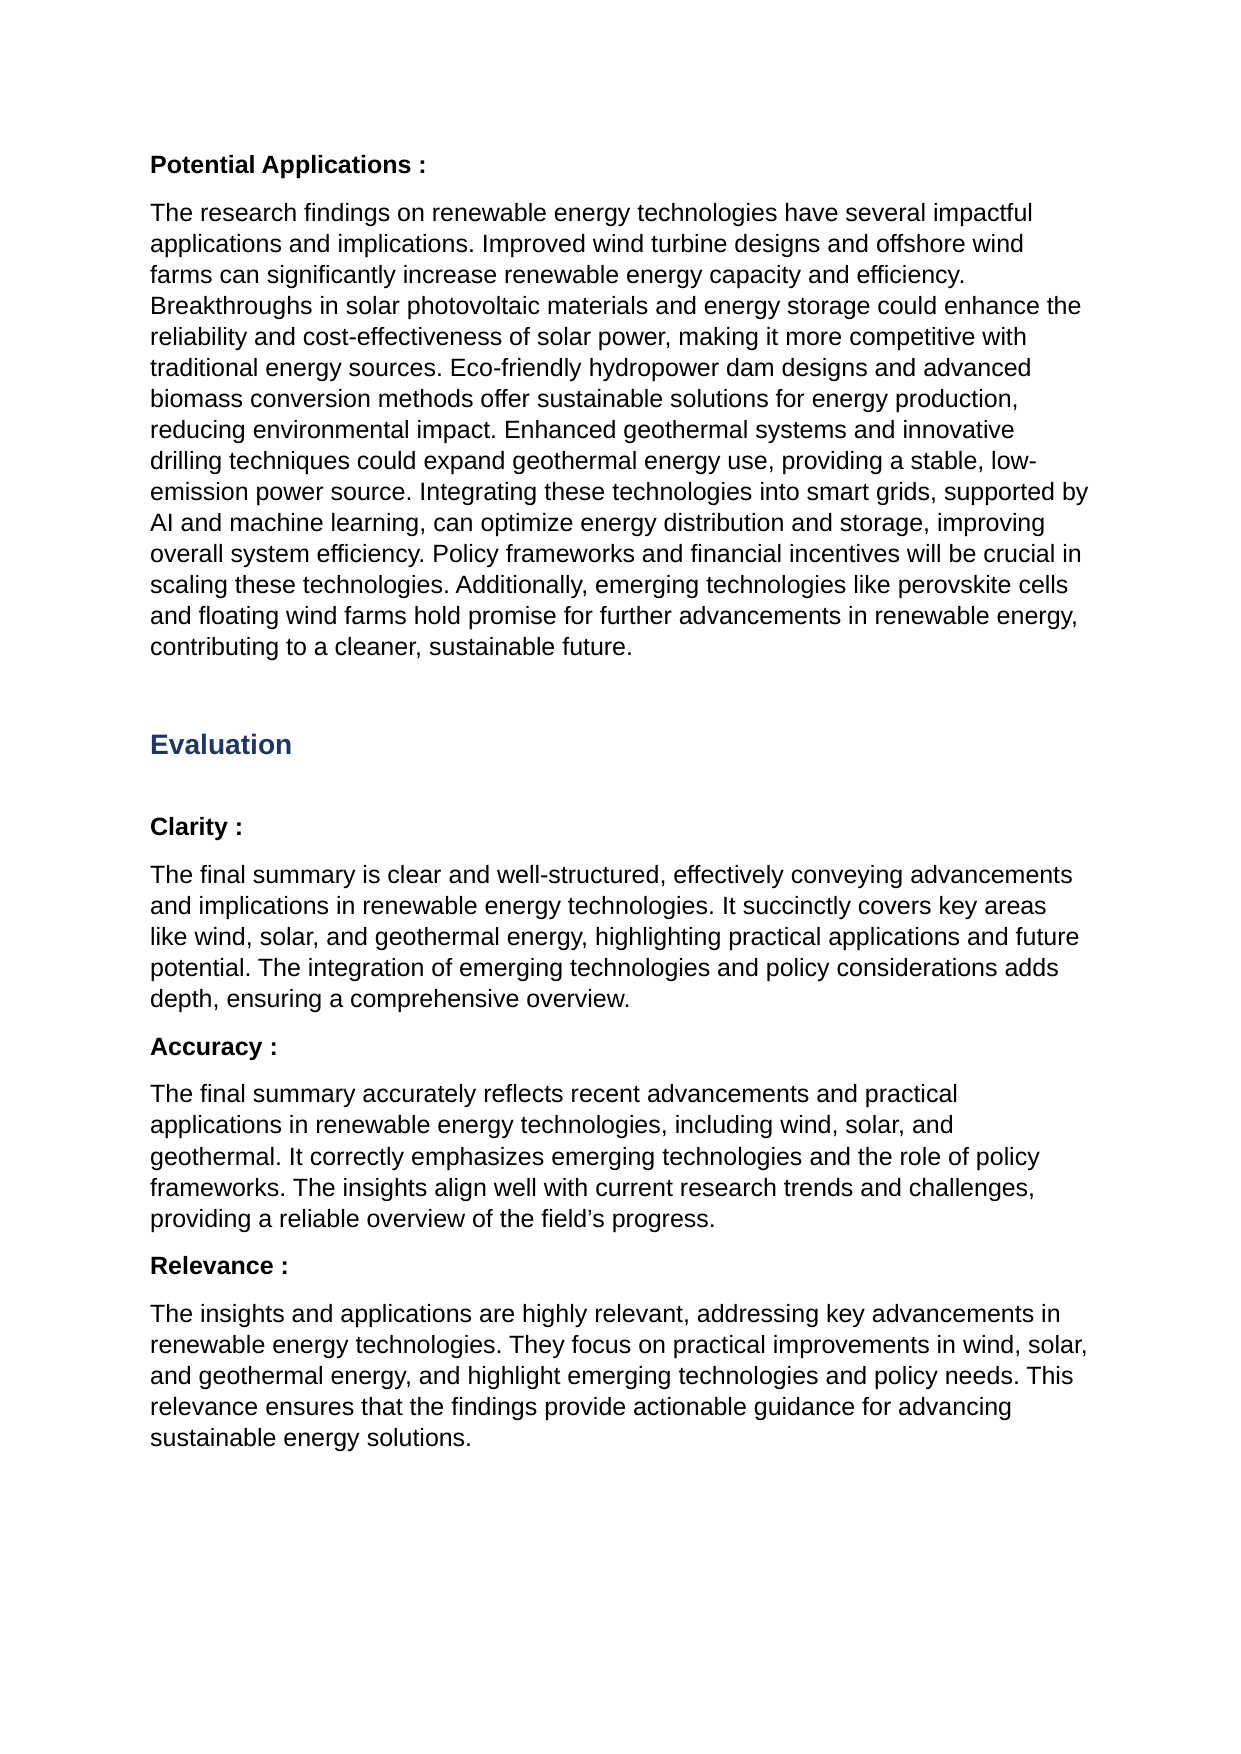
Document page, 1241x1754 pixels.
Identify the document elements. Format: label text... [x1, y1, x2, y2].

text Relevance : [150, 1251, 1090, 1280]
text The insights and applications are highly relevant, addressing key advancements in renewable energy technologies. They focus on practical improvements in wind, solar, and geothermal energy, and highlight emerging technologies and policy needs. This relevance ensures that the findings provide actionable guidance for advancing sustainable energy solutions. [150, 1299, 1090, 1452]
subtitle Evaluation [150, 728, 1090, 760]
text The final summary is clear and well-structured, effectively conveying advancements and implications in renewable energy technologies. It succinctly covers key areas like wind, solar, and geothermal energy, highlighting practical applications and future potential. The integration of emerging technologies and policy considerations adds depth, ensuring a comprehensive overview. [150, 860, 1090, 1013]
text Potential Applications : [150, 150, 1090, 179]
text The research findings on renewable energy technologies have several impactful applications and implications. Improved wind turbine designs and offshore wind farms can significantly increase renewable energy capacity and efficiency. Breakthroughs in solar photovoltaic materials and energy storage could enhance the reliability and cost-effectiveness of solar power, making it more competitive with traditional energy sources. Eco-friendly hydropower dam designs and advanced biomass conversion methods offer sustainable solutions for energy production, reducing environmental impact. Enhanced geothermal systems and innovative drilling techniques could expand geothermal energy use, providing a stable, low-emission power source. Integrating these technologies into smart grids, supported by AI and machine learning, can optimize energy distribution and storage, improving overall system efficiency. Policy frameworks and financial incentives will be crucial in scaling these technologies. Additionally, emerging technologies like perovskite cells and floating wind farms hold promise for further advancements in renewable energy, contributing to a cleaner, sustainable future. [150, 198, 1090, 661]
text Clarity : [150, 812, 1090, 841]
text Accuracy : [150, 1032, 1090, 1061]
text The final summary accurately reflects recent advancements and practical applications in renewable energy technologies, including wind, solar, and geothermal. It correctly emphasizes emerging technologies and the role of policy frameworks. The insights align well with current research trends and challenges, providing a reliable overview of the field’s progress. [150, 1079, 1090, 1232]
